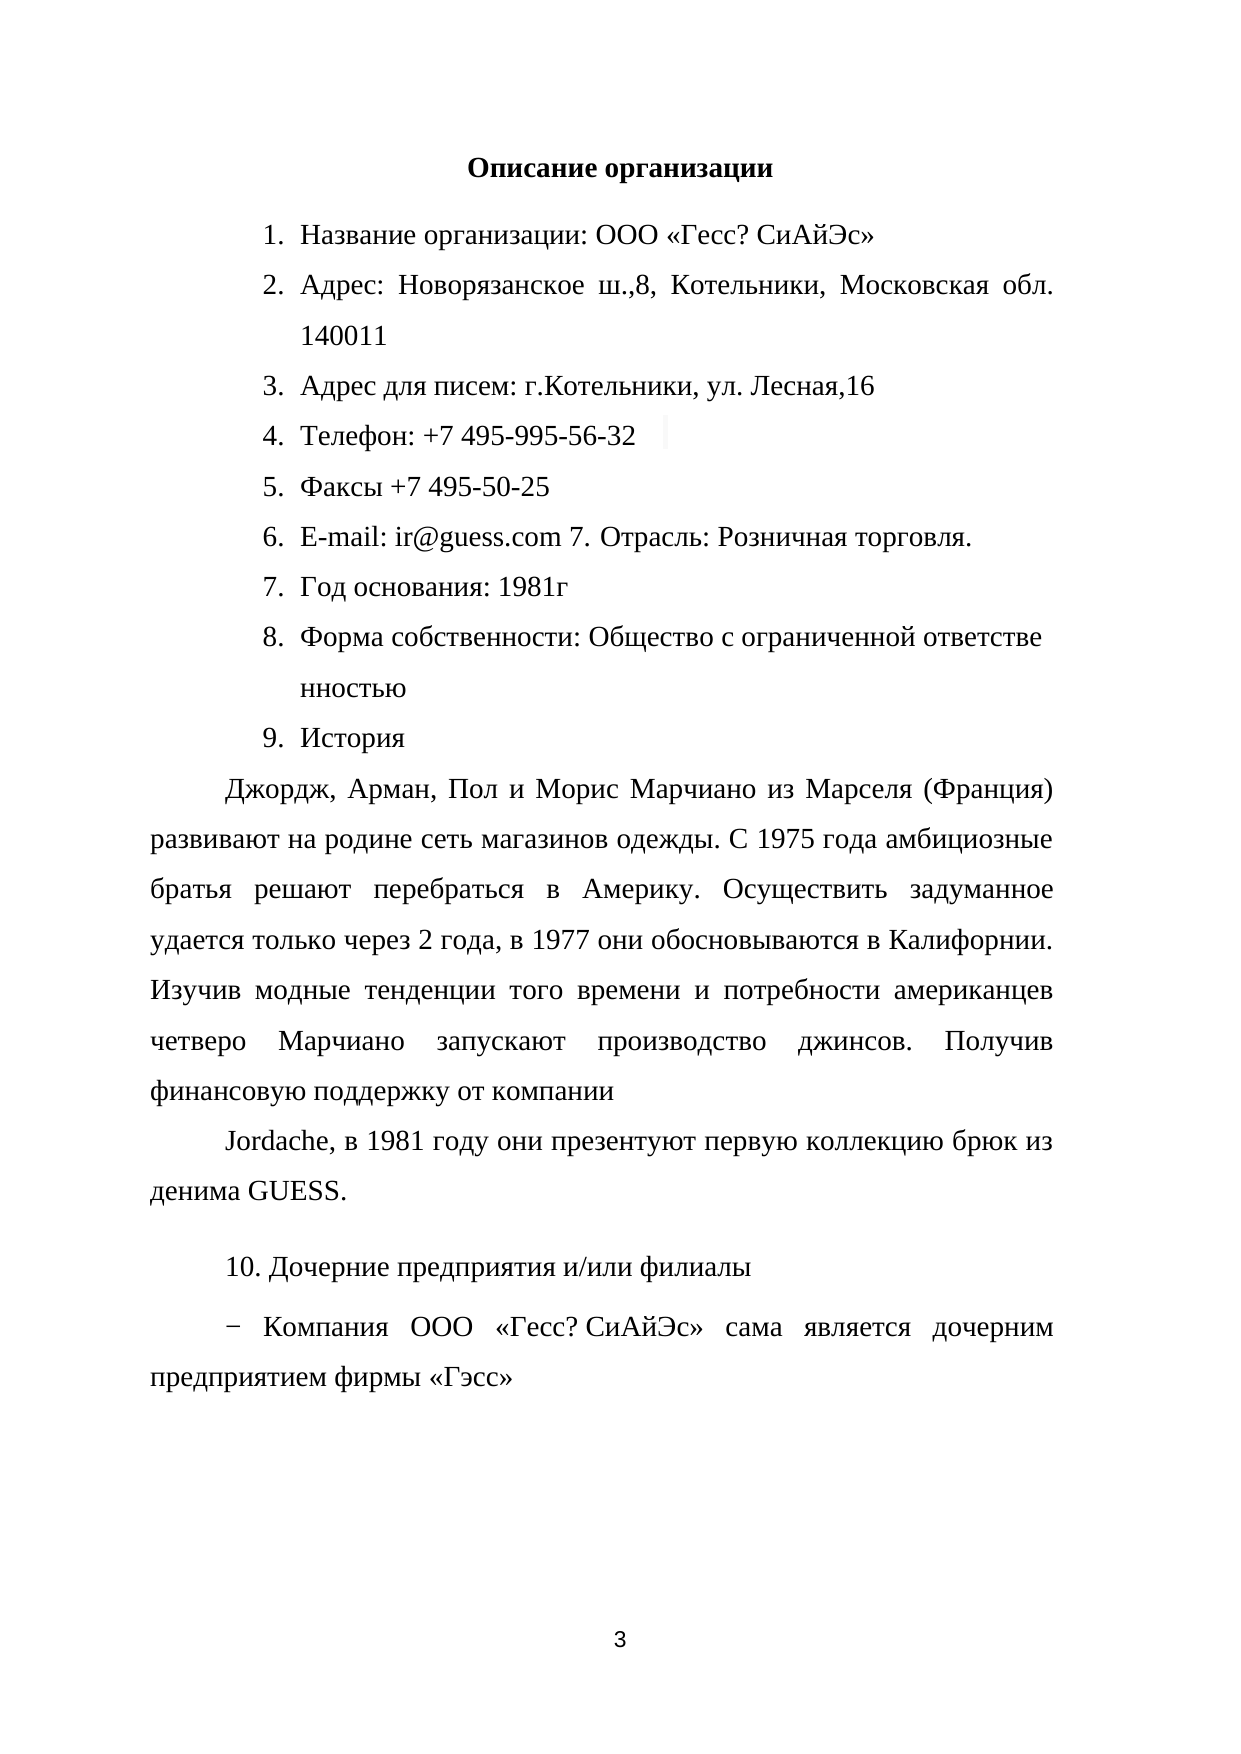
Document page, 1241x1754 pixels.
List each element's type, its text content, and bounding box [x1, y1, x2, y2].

text Jordache, в 1981 году они презентуют первую коллекцию брюк из денима GUESS. [150, 1123, 1054, 1207]
list Адрес для писем: г.Котельники, ул. Лесная,16 [262, 368, 1054, 402]
text 10. Дочерние предприятия и/или филиалы [150, 1249, 1054, 1283]
list Форма собственности: Общество с ограниченной ответственностью [262, 619, 1054, 703]
list E-mail: ir@guess.com 7. Отрасль: Розничная торговля. [262, 519, 1054, 552]
list Название организации: ООО «Гесс? СиАйЭс» [262, 217, 1054, 251]
list Факсы +7 495-50-25 [262, 469, 1054, 502]
list Телефон: +7 495-995-56-32 [262, 418, 1054, 452]
list История [262, 720, 1054, 754]
list Адрес: Новорязанское ш.,8, Котельники, Московская обл. 140011 [262, 267, 1054, 351]
text Описание организации [150, 150, 1090, 183]
text Джордж, Арман, Пол и Морис Марчиано из Марселя (Франция) развивают на родине сеть магазинов одежды. С 1975 года амбициозные братья решают перебраться в Америку. Осуществить задуманное удается только через 2 года, в 1977 они обосновываются в Калифорнии. Изучив модные тенденции того времени и потребности американцев четверо Марчиано запускают производство джинсов. Получив финансовую поддержку от компании [150, 771, 1054, 1106]
text − Компания ООО «Гесс? СиАйЭс» сама является дочерним предприятием фирмы «Гэсс» [150, 1309, 1054, 1392]
list Год основания: 1981г [262, 569, 1054, 603]
